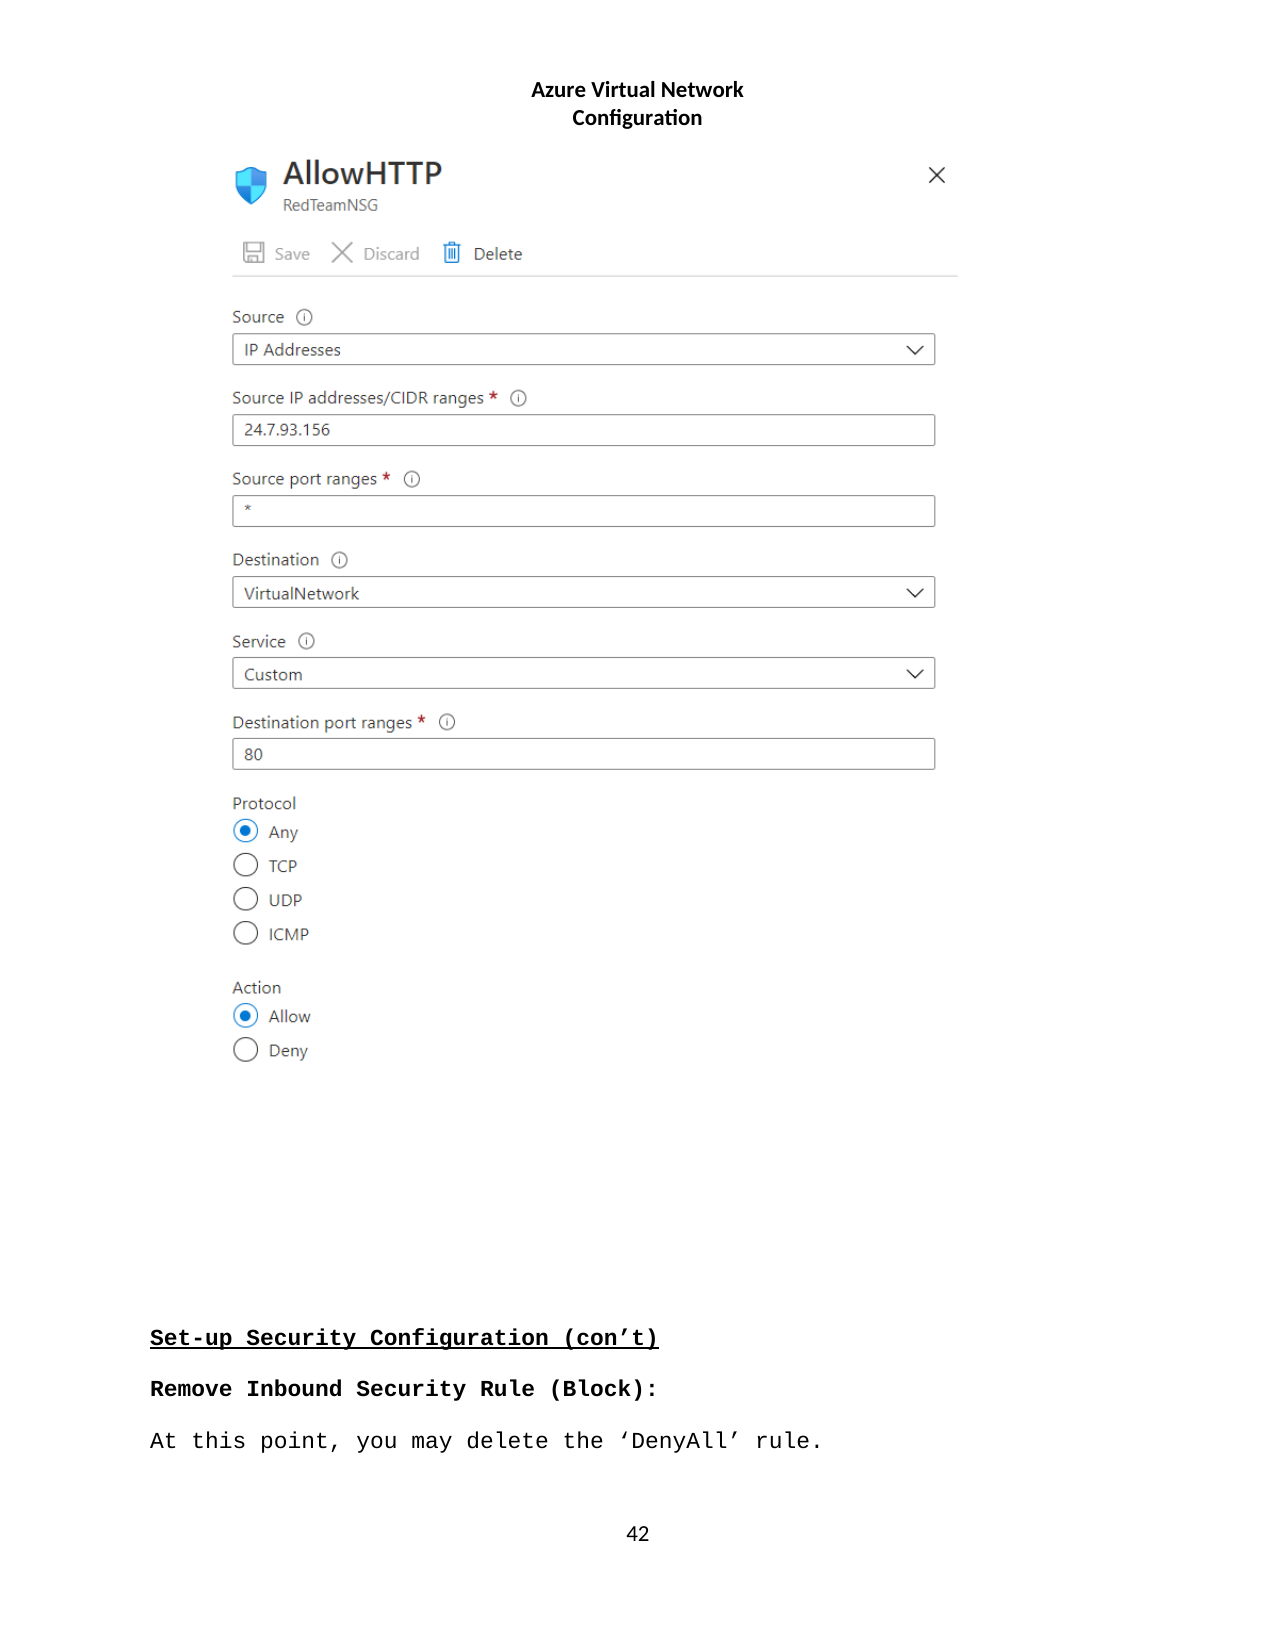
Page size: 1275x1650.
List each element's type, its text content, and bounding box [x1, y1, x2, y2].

picture [225, 150, 962, 1067]
text Set-up Security Configuration (con’t) [150, 1326, 1125, 1352]
text Remove Inbound Security Rule (Block): [150, 1378, 1125, 1404]
text At this point, you may delete the ‘DenyAll’ rule. [150, 1429, 1125, 1456]
